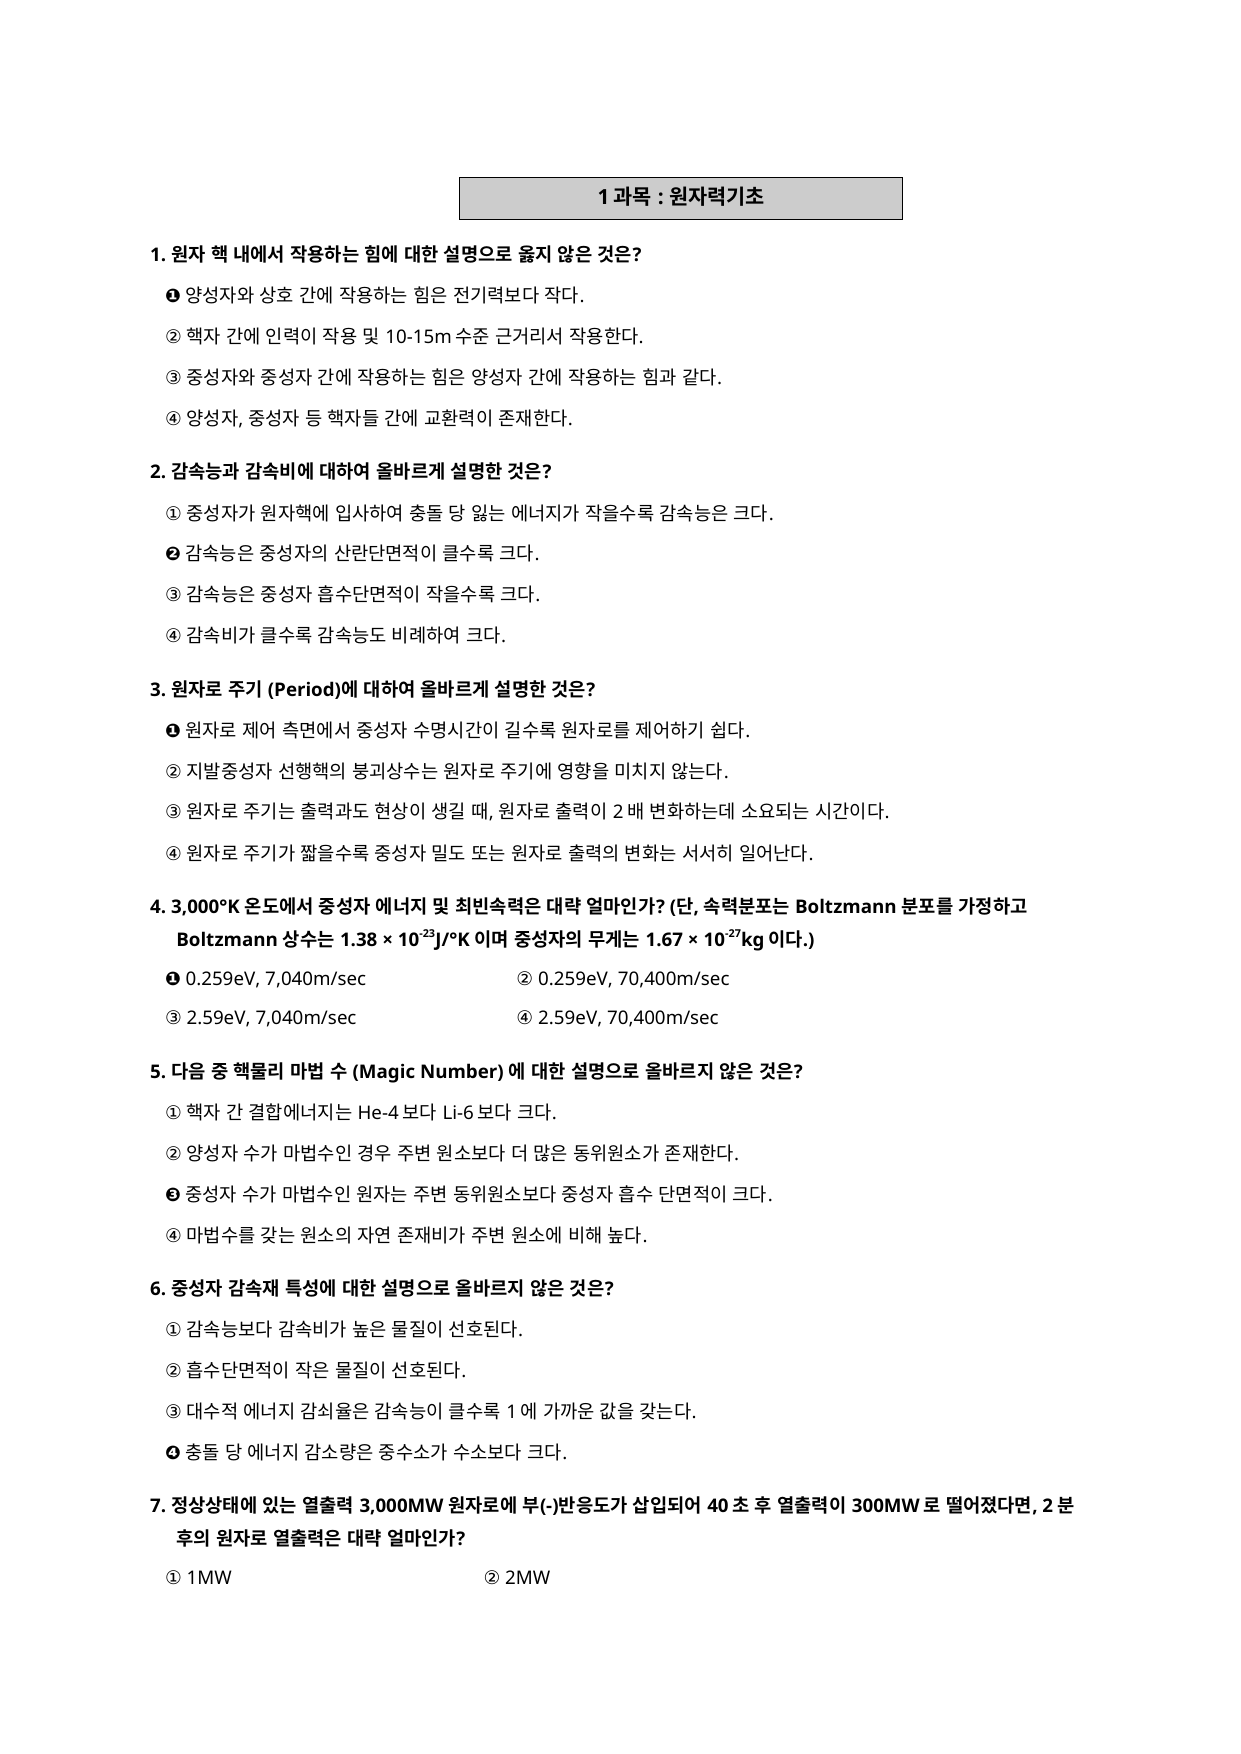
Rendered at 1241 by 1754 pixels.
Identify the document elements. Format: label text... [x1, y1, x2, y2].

text 3. 원자로 주기 (Period)에 대하여 올바르게 설명한 것은? [150, 674, 1090, 702]
text ❶ 양성자와 상호 간에 작용하는 힘은 전기력보다 작다. [150, 281, 1090, 308]
table_header 1과목 : 원자력기초 [460, 178, 902, 219]
text ① 중성자가 원자핵에 입사하여 충돌 당 잃는 에너지가 작을수록 감속능은 크다. [150, 498, 1090, 525]
text ③ 감속능은 중성자 흡수단면적이 작을수록 크다. [150, 580, 1090, 607]
text ④ 양성자, 중성자 등 핵자들 간에 교환력이 존재한다. [150, 404, 1090, 431]
text 6. 중성자 감속재 특성에 대한 설명으로 올바르지 않은 것은? [150, 1274, 1090, 1301]
text ③ 중성자와 중성자 간에 작용하는 힘은 양성자 간에 작용하는 힘과 같다. [150, 363, 1090, 390]
text ② 양성자 수가 마법수인 경우 주변 원소보다 더 많은 동위원소가 존재한다. [150, 1138, 1090, 1166]
text 2. 감속능과 감속비에 대하여 올바르게 설명한 것은? [150, 457, 1090, 484]
text ② 흡수단면적이 작은 물질이 선호된다. [150, 1356, 1090, 1383]
text ④ 원자로 주기가 짧을수록 중성자 밀도 또는 원자로 출력의 변화는 서서히 일어난다. [150, 838, 1090, 865]
text ② 지발중성자 선행핵의 붕괴상수는 원자로 주기에 영향을 미치지 않는다. [150, 756, 1090, 783]
text 4. 3,000°K 온도에서 중성자 에너지 및 최빈속력은 대략 얼마인가? (단, 속력분포는 Boltzmann 분포를 가정하고 Boltzmann 상수는 1.38 × 10-23J/°K 이며 중성자의 무게는 1.67 × 10-27kg이다.) [150, 892, 1090, 951]
text ③ 2.59eV, 7,040m/sec ④ 2.59eV, 70,400m/sec [150, 1004, 1090, 1030]
text ④ 마법수를 갖는 원소의 자연 존재비가 주변 원소에 비해 높다. [150, 1220, 1090, 1247]
text ❷ 감속능은 중성자의 산란단면적이 클수록 크다. [150, 539, 1090, 566]
text 1. 원자 핵 내에서 작용하는 힘에 대한 설명으로 옳지 않은 것은? [150, 240, 1090, 267]
text ④ 감속비가 클수록 감속능도 비례하여 크다. [150, 621, 1090, 648]
text ③ 대수적 에너지 감쇠율은 감속능이 클수록 1에 가까운 값을 갖는다. [150, 1397, 1090, 1424]
text ① 1MW ② 2MW [150, 1564, 1090, 1590]
text ❶ 원자로 제어 측면에서 중성자 수명시간이 길수록 원자로를 제어하기 쉽다. [150, 715, 1090, 742]
text ③ 원자로 주기는 출력과도 현상이 생길 때, 원자로 출력이 2배 변화하는데 소요되는 시간이다. [150, 797, 1090, 824]
text ① 감속능보다 감속비가 높은 물질이 선호된다. [150, 1315, 1090, 1342]
text 7. 정상상태에 있는 열출력 3,000MW 원자로에 부(-)반응도가 삽입되어 40초 후 열출력이 300MW로 떨어졌다면, 2분 후의 원자로 열출력은 대략 얼마인가? [150, 1491, 1090, 1551]
text ② 핵자 간에 인력이 작용 및 10-15m수준 근거리서 작용한다. [150, 322, 1090, 349]
text ① 핵자 간 결합에너지는 He-4보다 Li-6보다 크다. [150, 1097, 1090, 1125]
text ❹ 충돌 당 에너지 감소량은 중수소가 수소보다 크다. [150, 1437, 1090, 1465]
text ❶ 0.259eV, 7,040m/sec ② 0.259eV, 70,400m/sec [150, 965, 1090, 991]
text ❸ 중성자 수가 마법수인 원자는 주변 동위원소보다 중성자 흡수 단면적이 크다. [150, 1179, 1090, 1207]
text 5. 다음 중 핵물리 마법 수 (Magic Number) 에 대한 설명으로 올바르지 않은 것은? [150, 1057, 1090, 1084]
